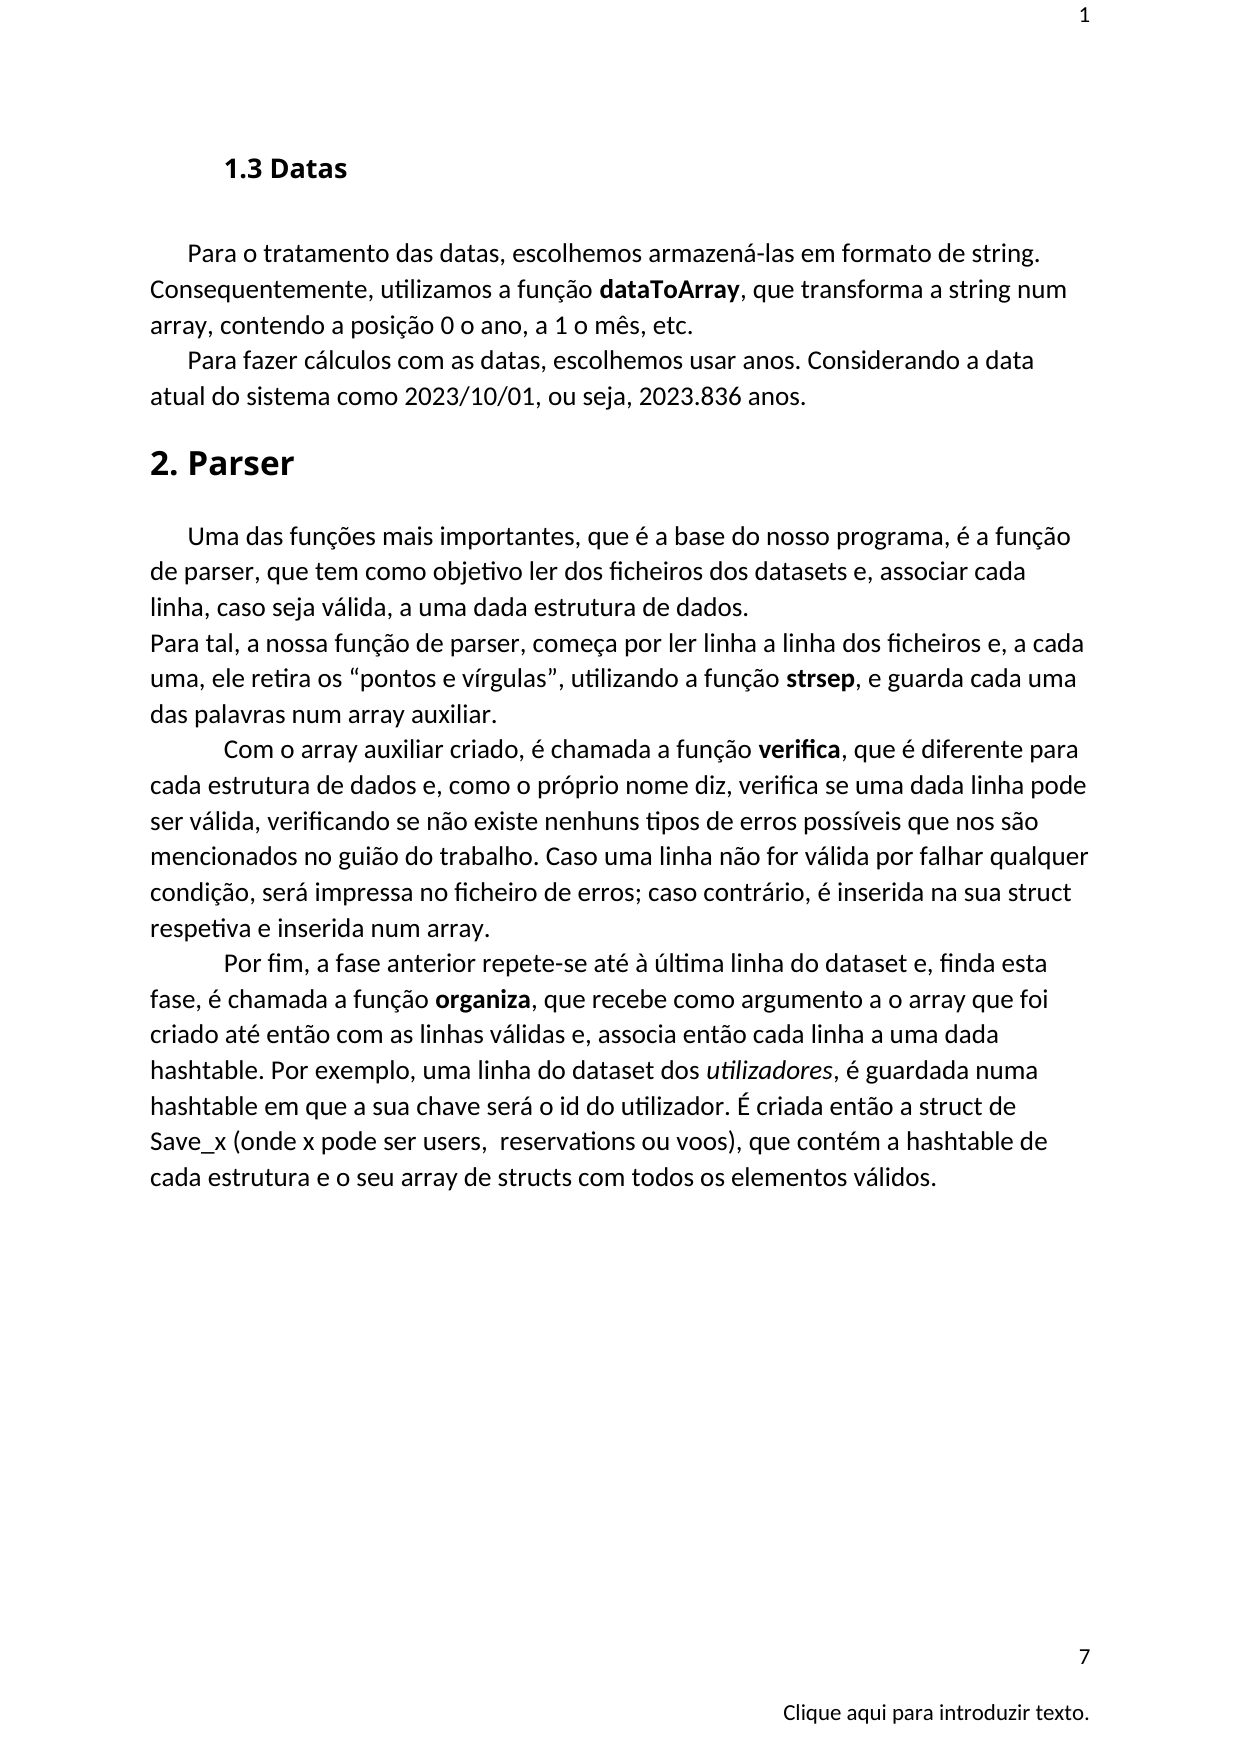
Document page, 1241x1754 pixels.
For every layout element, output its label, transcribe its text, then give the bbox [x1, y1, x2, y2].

list Uma das funções mais importantes, que é a base do nosso programa, é a função de parser, que tem como objetivo ler dos ficheiros dos datasets e, associar cada linha, caso seja válida, a uma dada estrutura de dados. [150, 519, 1090, 623]
subtitle 1.3 Datas [150, 150, 1090, 187]
list Para tal, a nossa função de parser, começa por ler linha a linha dos ficheiros e, a cada uma, ele retira os “pontos e vírgulas”, utilizando a função strsep, e guarda cada uma das palavras num array auxiliar. [150, 626, 1090, 730]
subtitle 2. Parser [150, 440, 1090, 485]
list Com o array auxiliar criado, é chamada a função verifica, que é diferente para cada estrutura de dados e, como o próprio nome diz, verifica se uma dada linha pode ser válida, verificando se não existe nenhuns tipos de erros possíveis que nos são mencionados no guião do trabalho. Caso uma linha não for válida por falhar qualquer condição, será impressa no ficheiro de erros; caso contrário, é inserida na sua struct respetiva e inserida num array. [150, 733, 1090, 944]
list Por fim, a fase anterior repete-se até à última linha do dataset e, finda esta fase, é chamada a função organiza, que recebe como argumento a o array que foi criado até então com as linhas válidas e, associa então cada linha a uma dada hashtable. Por exemplo, uma linha do dataset dos utilizadores, é guardada numa hashtable em que a sua chave será o id do utilizador. É criada então a struct de Save_x (onde x pode ser users, reservations ou voos), que contém a hashtable de cada estrutura e o seu array de structs com todos os elementos válidos. [150, 946, 1090, 1193]
text Para fazer cálculos com as datas, escolhemos usar anos. Considerando a data atual do sistema como 2023/10/01, ou seja, 2023.836 anos. [150, 343, 1090, 412]
text Para o tratamento das datas, escolhemos armazená-las em formato de string. Consequentemente, utilizamos a função dataToArray, que transforma a string num array, contendo a posição 0 o ano, a 1 o mês, etc. [150, 237, 1090, 341]
